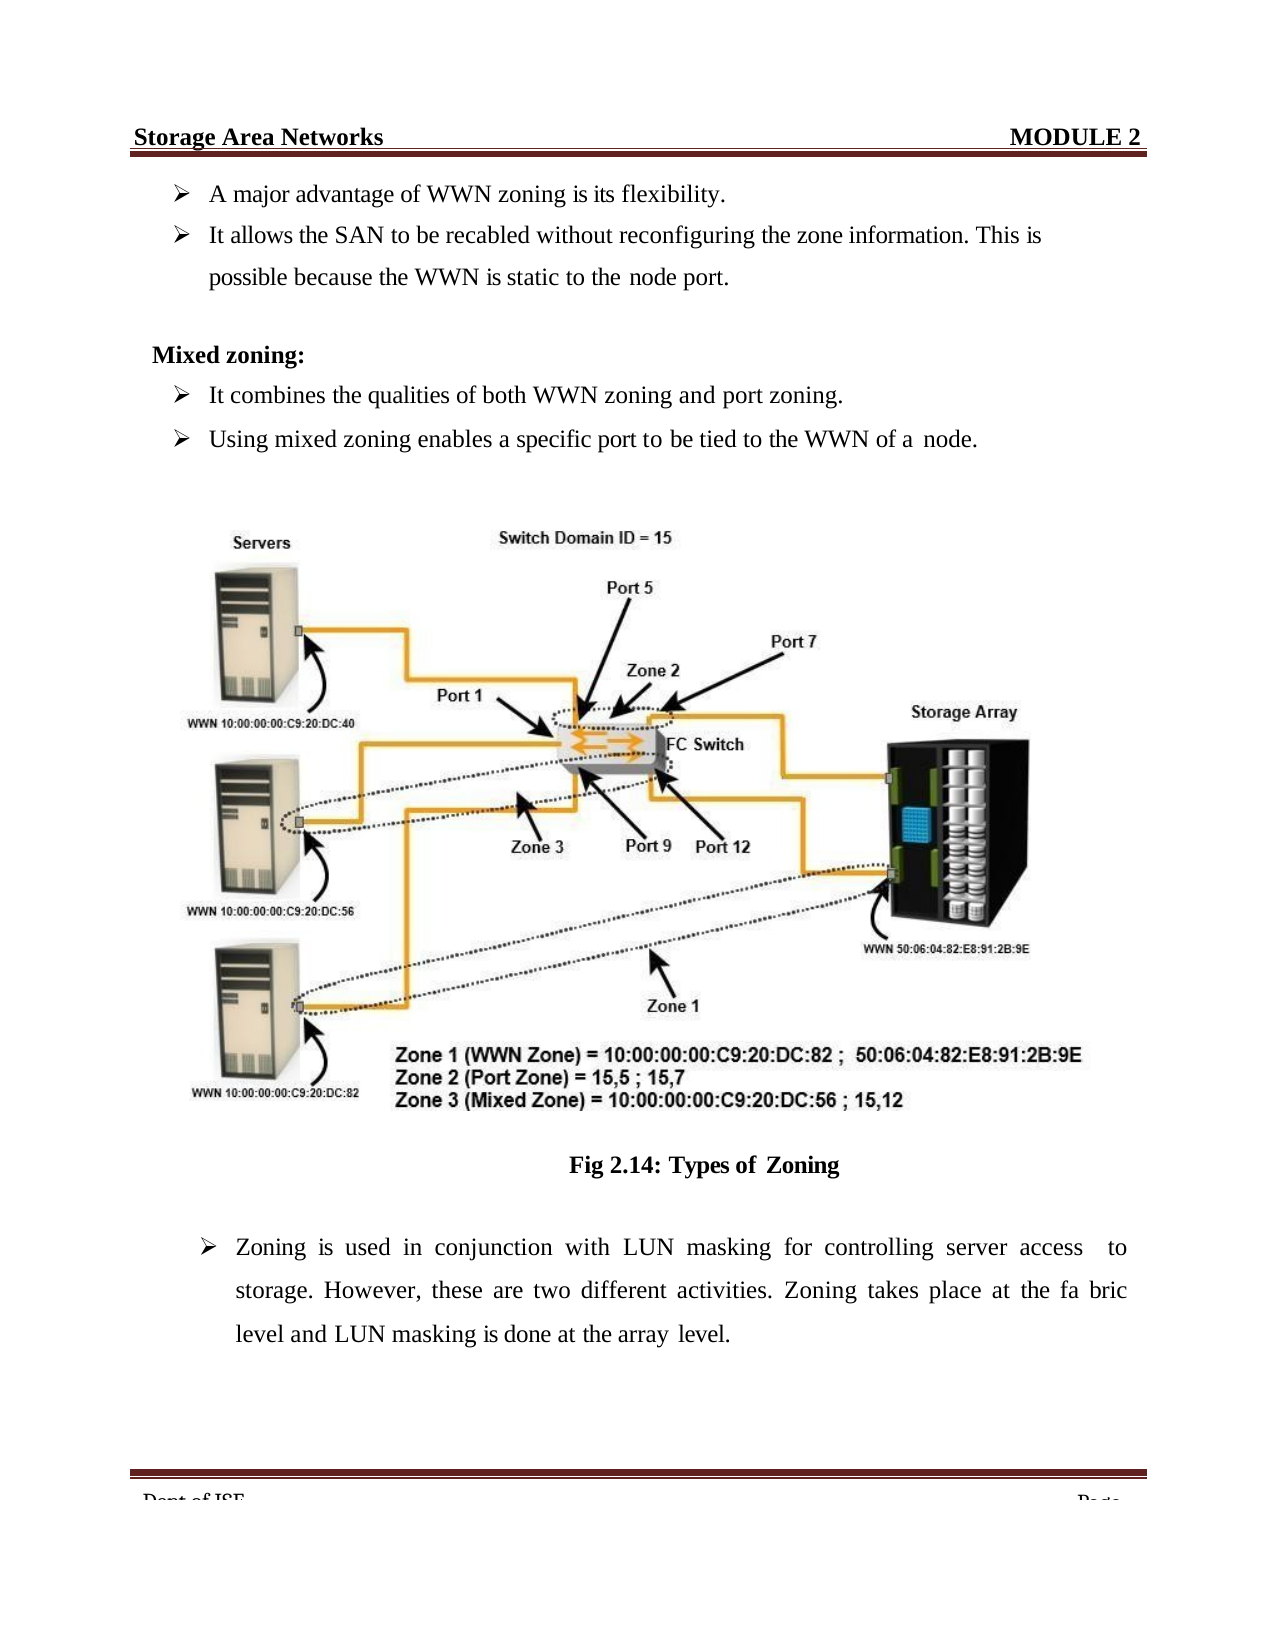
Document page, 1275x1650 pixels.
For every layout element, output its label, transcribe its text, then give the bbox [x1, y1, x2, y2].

picture [180, 530, 1091, 1111]
list Zoning is used in conjunction with LUN masking for controlling server access to storage. However, these are two different activities. Zoning takes place at the fa bric level and LUN masking is done at the array level. [198, 1232, 1127, 1347]
list It allows the SAN to be recabled without reconfiguring the zone information. This is possible because the WWN is static to the node port. [172, 220, 1053, 291]
list It combines the qualities of both WWN zoning and port zoning. [172, 381, 1160, 409]
subtitle Fig 2.14: Types of Zoning [569, 1150, 1160, 1179]
list Using mixed zoning enables a specific port to be tied to the WWN of a node. [172, 424, 1160, 453]
subtitle Mixed zoning: [152, 341, 1160, 369]
list A major advantage of WWN zoning is its flexibility. [172, 179, 1160, 207]
